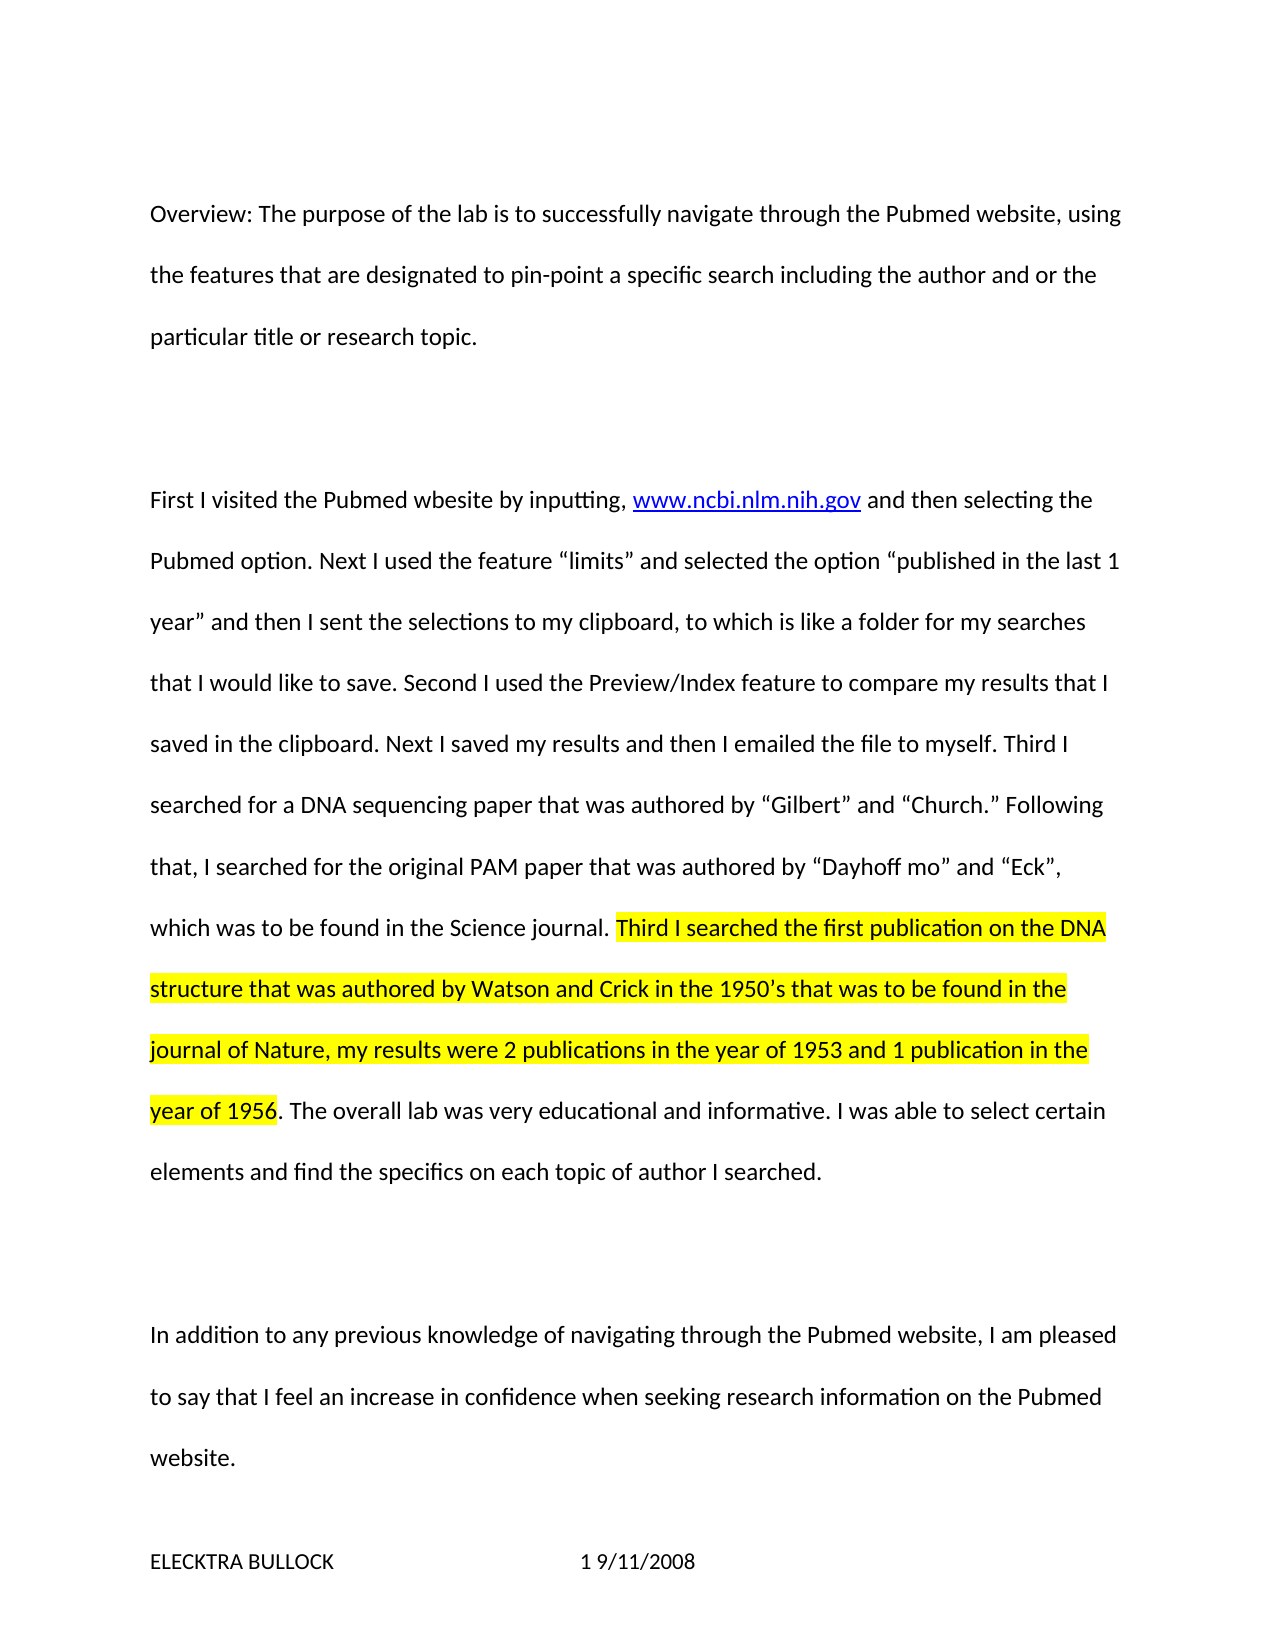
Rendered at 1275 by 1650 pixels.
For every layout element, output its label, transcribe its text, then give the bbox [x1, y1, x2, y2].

text First I visited the Pubmed wbesite by inputting, www.ncbi.nlm.nih.gov and then selecting the Pubmed option. Next I used the feature “limits” and selected the option “published in the last 1 year” and then I sent the selections to my clipboard, to which is like a folder for my searches that I would like to save. Second I used the Preview/Index feature to compare my results that I saved in the clipboard. Next I saved my results and then I emailed the file to myself. Third I searched for a DNA sequencing paper that was authored by “Gilbert” and “Church.” Following that, I searched for the original PAM paper that was authored by “Dayhoff mo” and “Eck”, which was to be found in the Science journal. Third I searched the first publication on the DNA structure that was authored by Watson and Crick in the 1950’s that was to be found in the journal of Nature, my results were 2 publications in the year of 1953 and 1 publication in the year of 1956. The overall lab was very educational and informative. I was able to select certain elements and find the specifics on each topic of author I searched. [150, 484, 1125, 1186]
text Overview: The purpose of the lab is to successfully navigate through the Pubmed website, using the features that are designated to pin-point a specific search including the author and or the particular title or research topic. [150, 198, 1125, 351]
text In addition to any previous knowledge of navigating through the Pubmed website, I am pleased to say that I feel an increase in confidence when seeking research information on the Pubmed website. [150, 1319, 1125, 1472]
